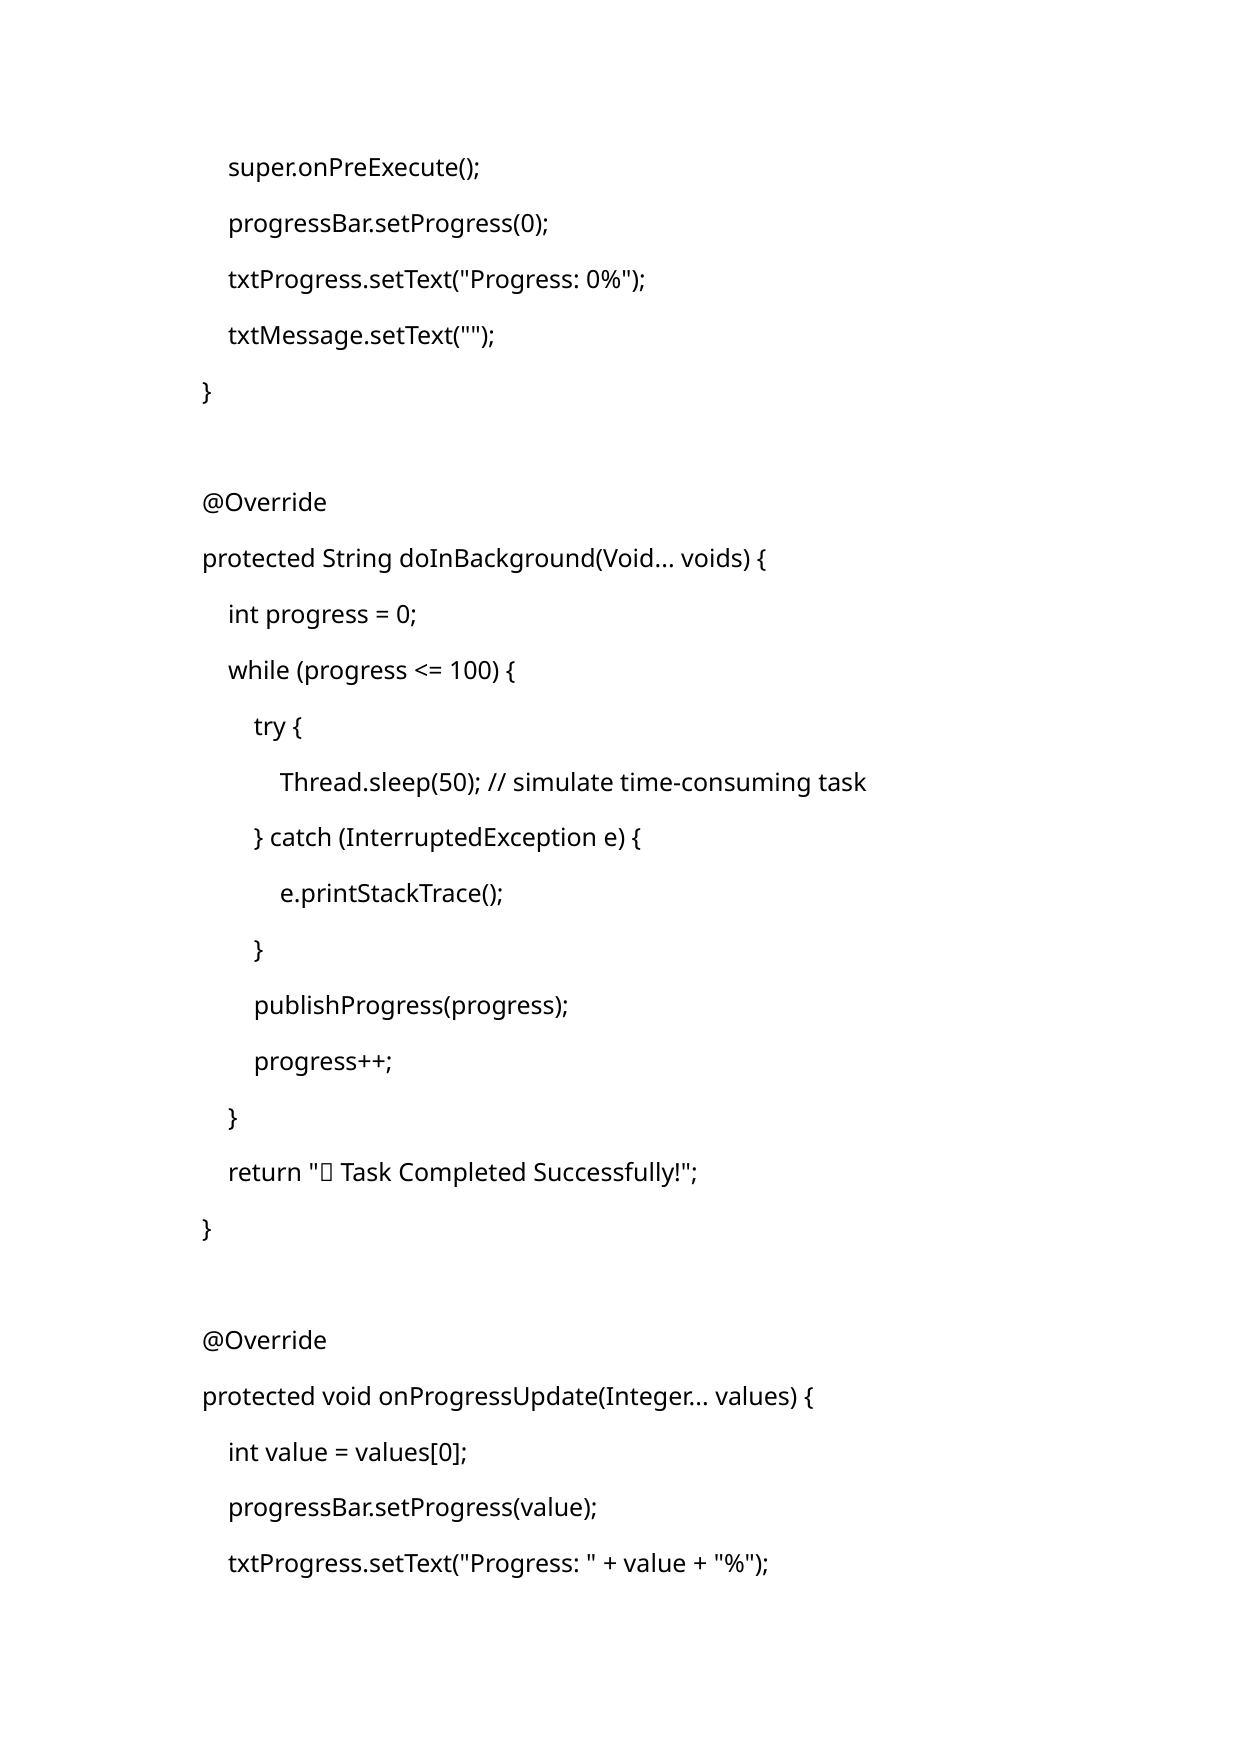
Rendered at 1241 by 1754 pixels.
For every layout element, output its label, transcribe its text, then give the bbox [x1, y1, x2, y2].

text txtProgress.setText("Progress: " + value + "%"); [150, 1546, 1090, 1580]
text protected void onProgressUpdate(Integer... values) { [150, 1378, 1090, 1412]
text super.onPreExecute(); [150, 150, 1090, 184]
text @Override [150, 1322, 1090, 1357]
text txtMessage.setText(""); [150, 317, 1090, 352]
text publishProgress(progress); [150, 987, 1090, 1022]
text int value = values[0]; [150, 1434, 1090, 1468]
text while (progress <= 100) { [150, 652, 1090, 687]
text int progress = 0; [150, 597, 1090, 631]
text @Override [150, 485, 1090, 519]
text protected String doInBackground(Void... voids) { [150, 541, 1090, 575]
text progressBar.setProgress(0); [150, 206, 1090, 240]
text } [150, 373, 1090, 407]
text Thread.sleep(50); // simulate time-consuming task [150, 764, 1090, 798]
text } [150, 1099, 1090, 1133]
text } [150, 1211, 1090, 1245]
text progressBar.setProgress(value); [150, 1490, 1090, 1524]
text return "✅ Task Completed Successfully!"; [150, 1155, 1090, 1189]
text } [150, 932, 1090, 966]
text e.printStackTrace(); [150, 876, 1090, 910]
text txtProgress.setText("Progress: 0%"); [150, 262, 1090, 296]
text progress++; [150, 1043, 1090, 1077]
text try { [150, 708, 1090, 742]
text } catch (InterruptedException e) { [150, 820, 1090, 854]
